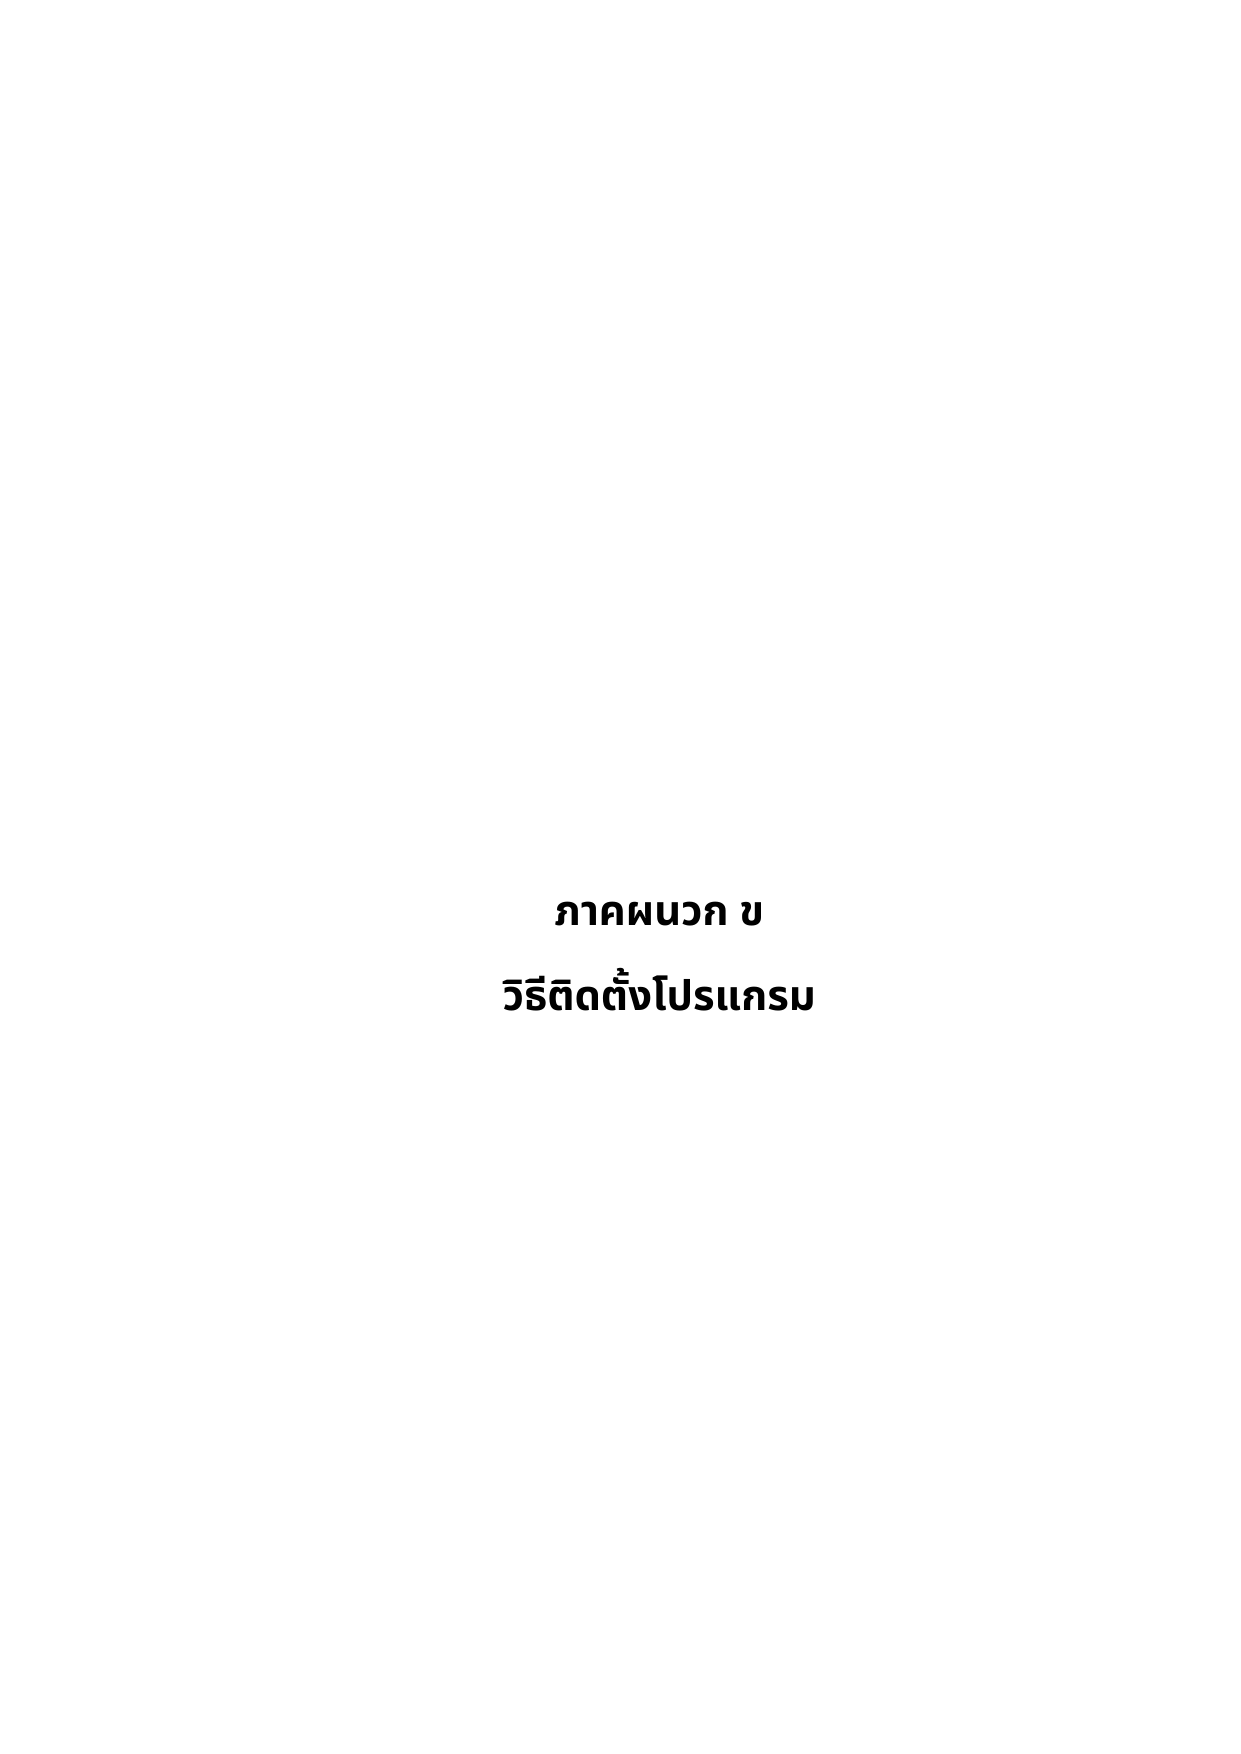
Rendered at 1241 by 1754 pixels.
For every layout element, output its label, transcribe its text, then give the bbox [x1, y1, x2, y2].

text ภาคผนวก ข [225, 881, 1093, 944]
text วิธีติดตั้งโปรแกรม [225, 966, 1093, 1029]
